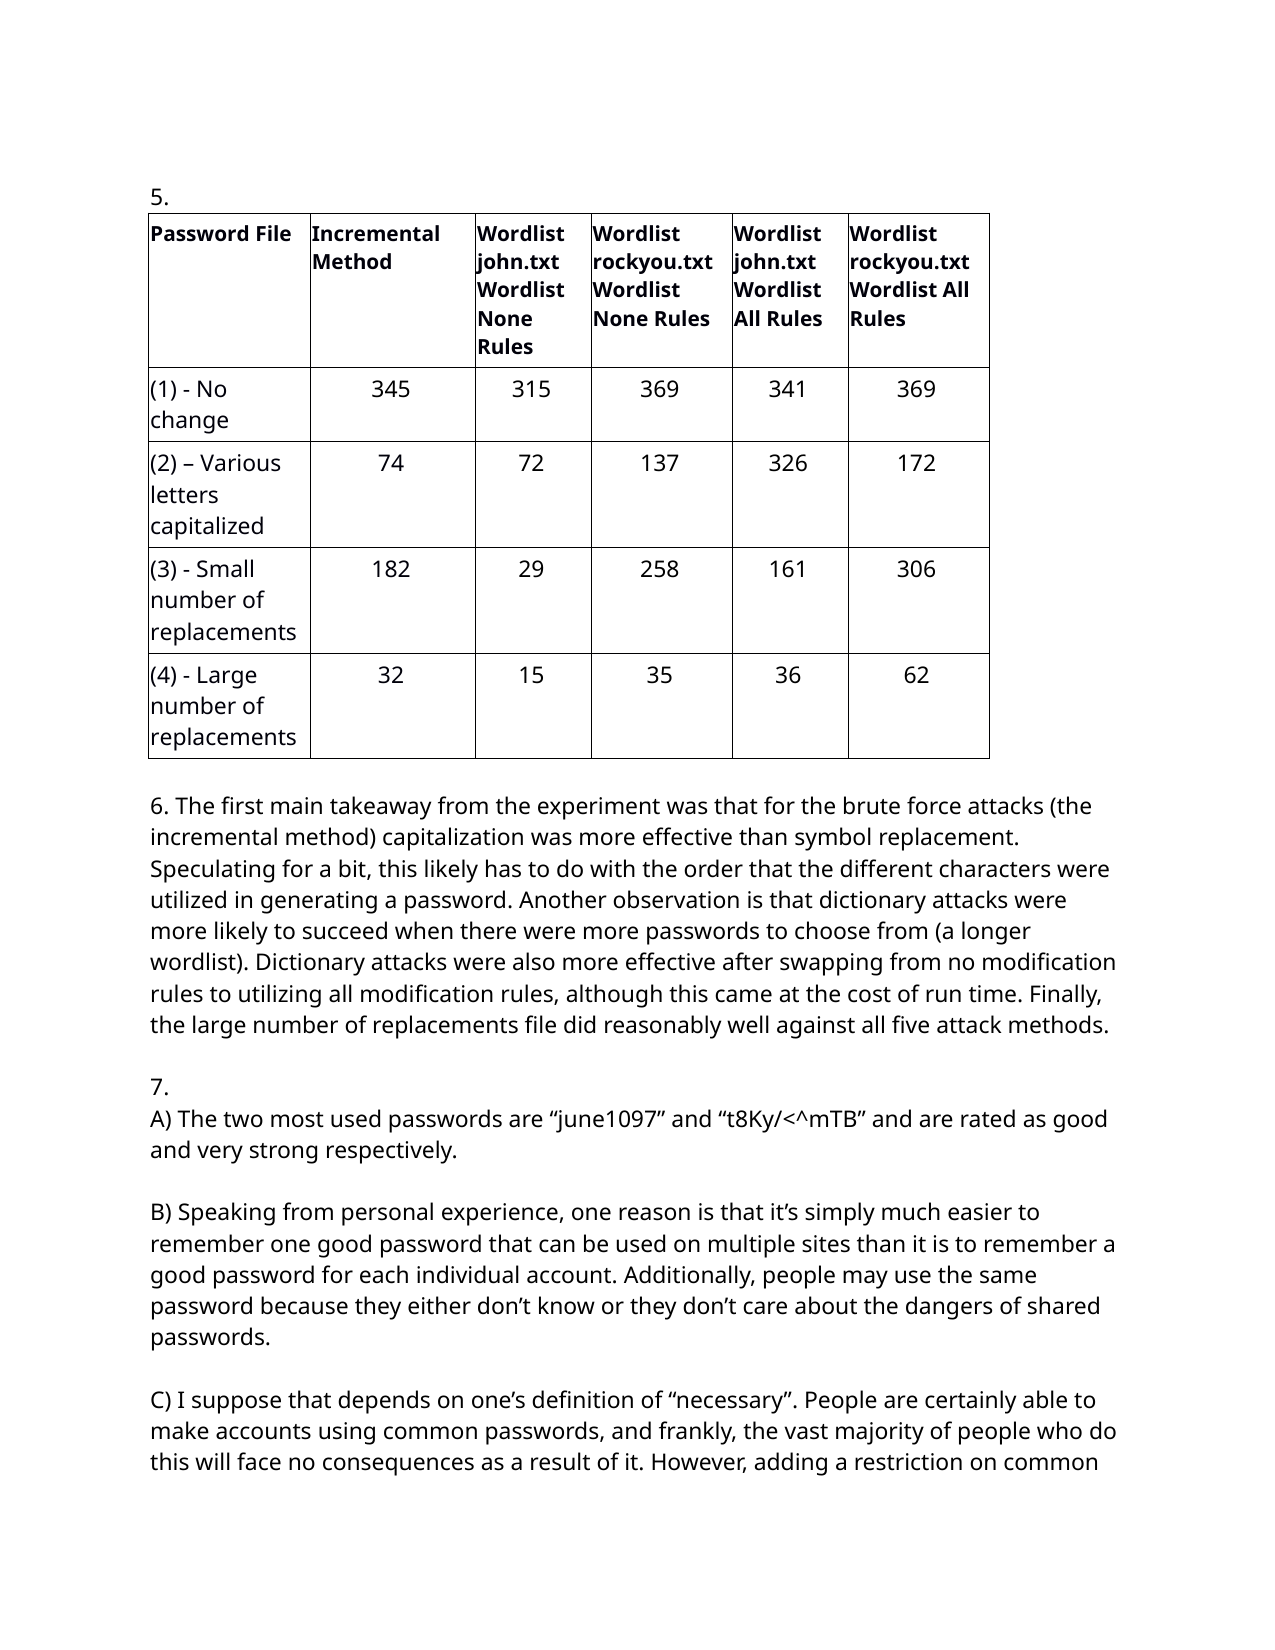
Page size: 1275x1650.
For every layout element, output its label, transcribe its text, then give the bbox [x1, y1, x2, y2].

table_cell 172 [849, 442, 989, 547]
table_cell 258 [592, 548, 732, 653]
table_cell 326 [733, 442, 848, 547]
table_cell 369 [849, 368, 989, 441]
table_cell (3) - Small number of replacements [149, 548, 310, 653]
table_cell 74 [311, 442, 475, 547]
table_cell 341 [733, 368, 848, 441]
table_cell 369 [592, 368, 732, 441]
table_cell (4) - Large number of replacements [149, 654, 310, 758]
table_cell 182 [311, 548, 475, 653]
text A) The two most used passwords are “june1097” and “t8Ky/<^mTB” and are rated as good and very strong respectively. [150, 1103, 1125, 1165]
table_cell 161 [733, 548, 848, 653]
table_cell (2) – Various letters capitalized [149, 442, 310, 547]
table_cell 306 [849, 548, 989, 653]
table_header Wordlist rockyou.txt Wordlist All Rules [849, 214, 989, 367]
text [150, 1384, 1125, 1478]
table_cell 72 [476, 442, 591, 547]
table_cell 62 [849, 654, 989, 758]
table_cell 29 [476, 548, 591, 653]
table_header Wordlist john.txt Wordlist None Rules [476, 214, 591, 367]
table_cell 36 [733, 654, 848, 758]
text 5. [150, 181, 1125, 212]
table_cell 315 [476, 368, 591, 441]
text 7. [150, 1071, 1125, 1103]
table_cell 137 [592, 442, 732, 547]
table_cell 32 [311, 654, 475, 758]
table_header Wordlist rockyou.txt Wordlist None Rules [592, 214, 732, 367]
text 6. The first main takeaway from the experiment was that for the brute force attacks (the incremental method) capitalization was more effective than symbol replacement. Speculating for a bit, this likely has to do with the order that the different characters were utilized in generating a password. Another observation is that dictionary attacks were more likely to succeed when there were more passwords to choose from (a longer wordlist). Dictionary attacks were also more effective after swapping from no modification rules to utilizing all modification rules, although this came at the cost of run time. Finally, the large number of replacements file did reasonably well against all five attack methods. [150, 790, 1125, 1040]
table_cell 345 [311, 368, 475, 441]
table_header Password File [149, 214, 310, 367]
table_cell 35 [592, 654, 732, 758]
table_header Incremental Method [311, 214, 475, 367]
table_cell (1) - No change [149, 368, 310, 441]
table_header Wordlist john.txt Wordlist All Rules [733, 214, 848, 367]
text B) Speaking from personal experience, one reason is that it’s simply much easier to remember one good password that can be used on multiple sites than it is to remember a good password for each individual account. Additionally, people may use the same password because they either don’t know or they don’t care about the dangers of shared passwords. [150, 1196, 1125, 1353]
table_cell 15 [476, 654, 591, 758]
